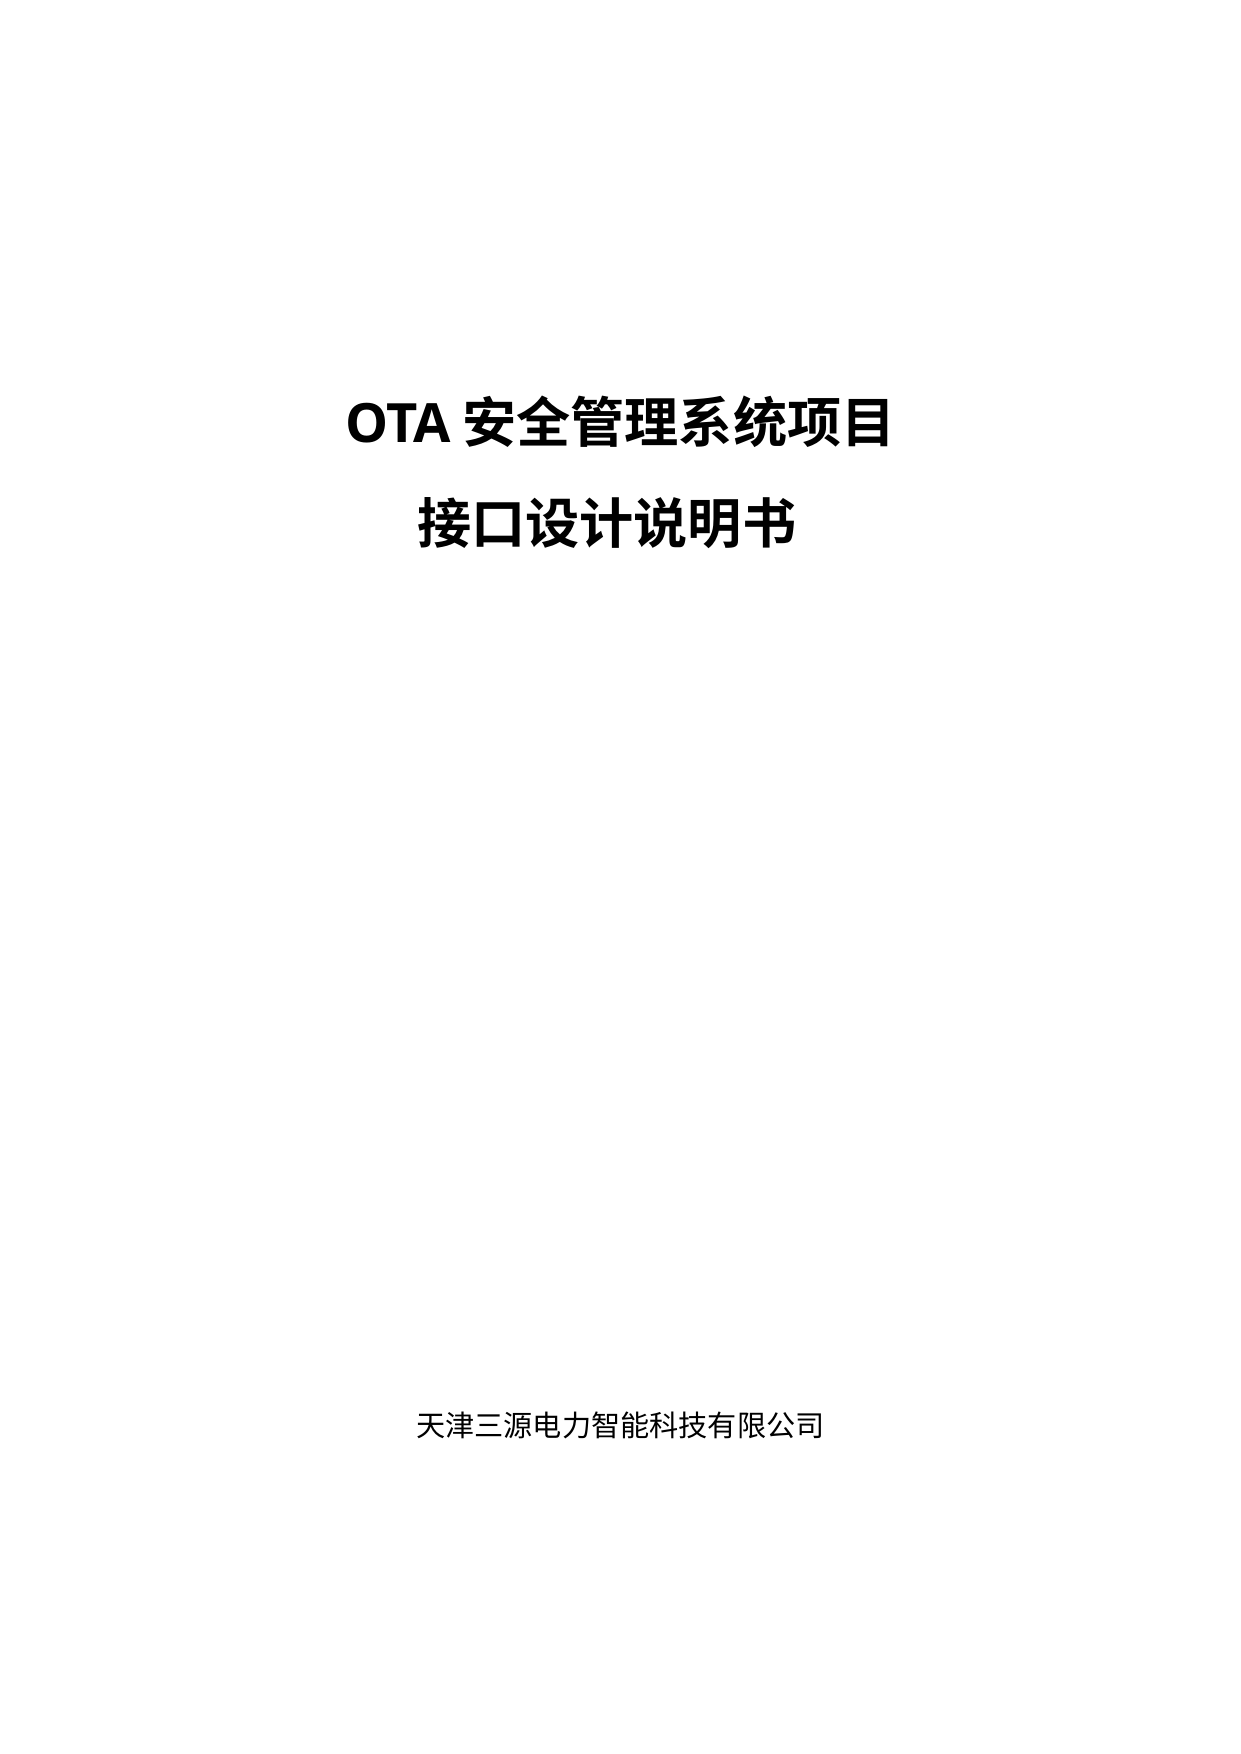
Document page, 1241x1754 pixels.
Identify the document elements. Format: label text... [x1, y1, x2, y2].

text 接口设计说明书 [91, 469, 1128, 571]
text OTA安全管理系统项目 [112, 368, 1128, 469]
text 天津三源电力智能科技有限公司 [112, 1390, 1128, 1458]
